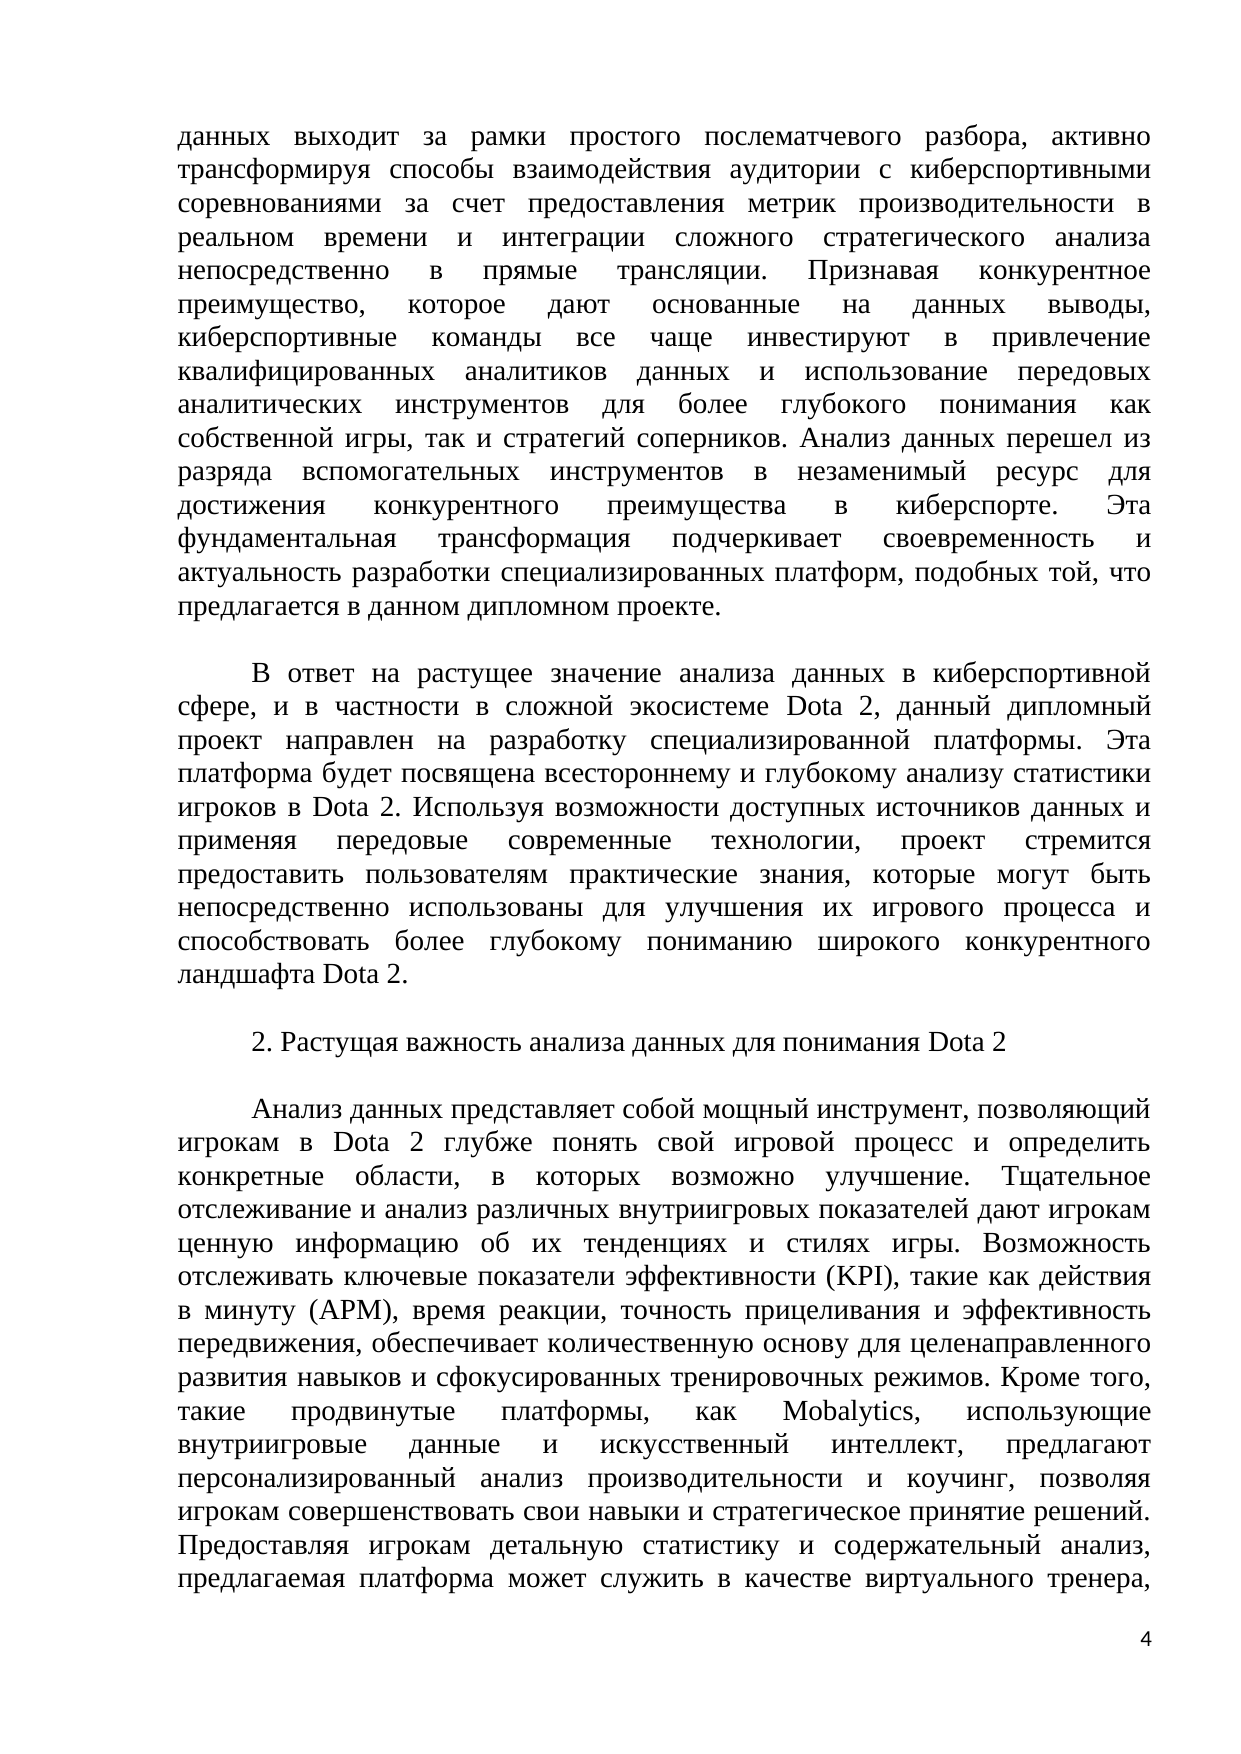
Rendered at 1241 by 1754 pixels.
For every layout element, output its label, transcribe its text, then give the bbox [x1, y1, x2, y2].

text В ответ на растущее значение анализа данных в киберспортивной сфере, и в частности в сложной экосистеме Dota 2, данный дипломный проект направлен на разработку специализированной платформы. Эта платформа будет посвящена всестороннему и глубокому анализу статистики игроков в Dota 2. Используя возможности доступных источников данных и применяя передовые современные технологии, проект стремится предоставить пользователям практические знания, которые могут быть непосредственно использованы для улучшения их игрового процесса и способствовать более глубокому пониманию широкого конкурентного ландшафта Dota 2. [177, 655, 1152, 990]
text 2. Растущая важность анализа данных для понимания Dota 2 [177, 1024, 1152, 1057]
